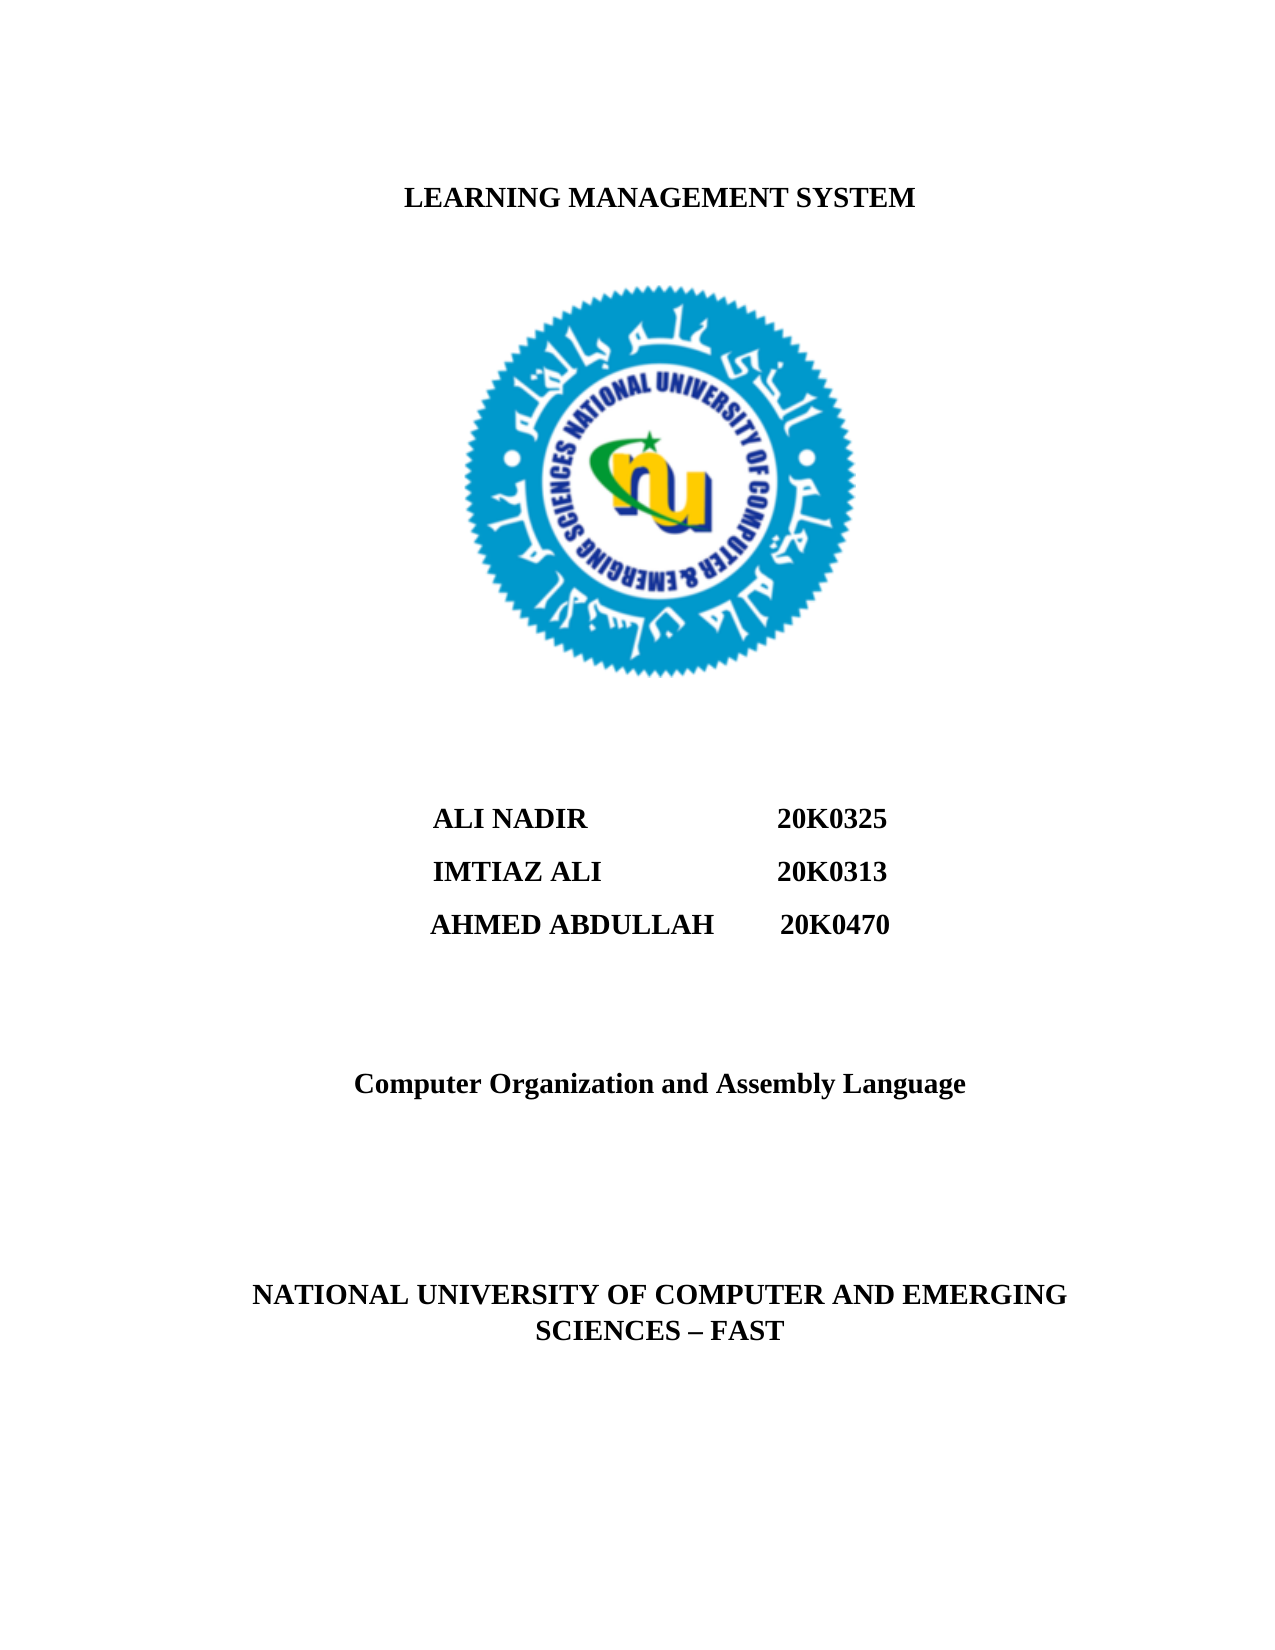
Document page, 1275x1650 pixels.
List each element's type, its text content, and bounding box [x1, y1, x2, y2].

picture [464, 285, 856, 678]
text IMTIAZ ALI 20K0313 [225, 854, 1095, 888]
text Computer Organization and Assembly Language [225, 1066, 1095, 1099]
text LEARNING MANAGEMENT SYSTEM [225, 180, 1095, 213]
text ALI NADIR 20K0325 [225, 802, 1095, 835]
text NATIONAL UNIVERSITY OF COMPUTER AND EMERGING SCIENCES – FAST [225, 1277, 1095, 1347]
text AHMED ABDULLAH 20K0470 [225, 907, 1095, 941]
